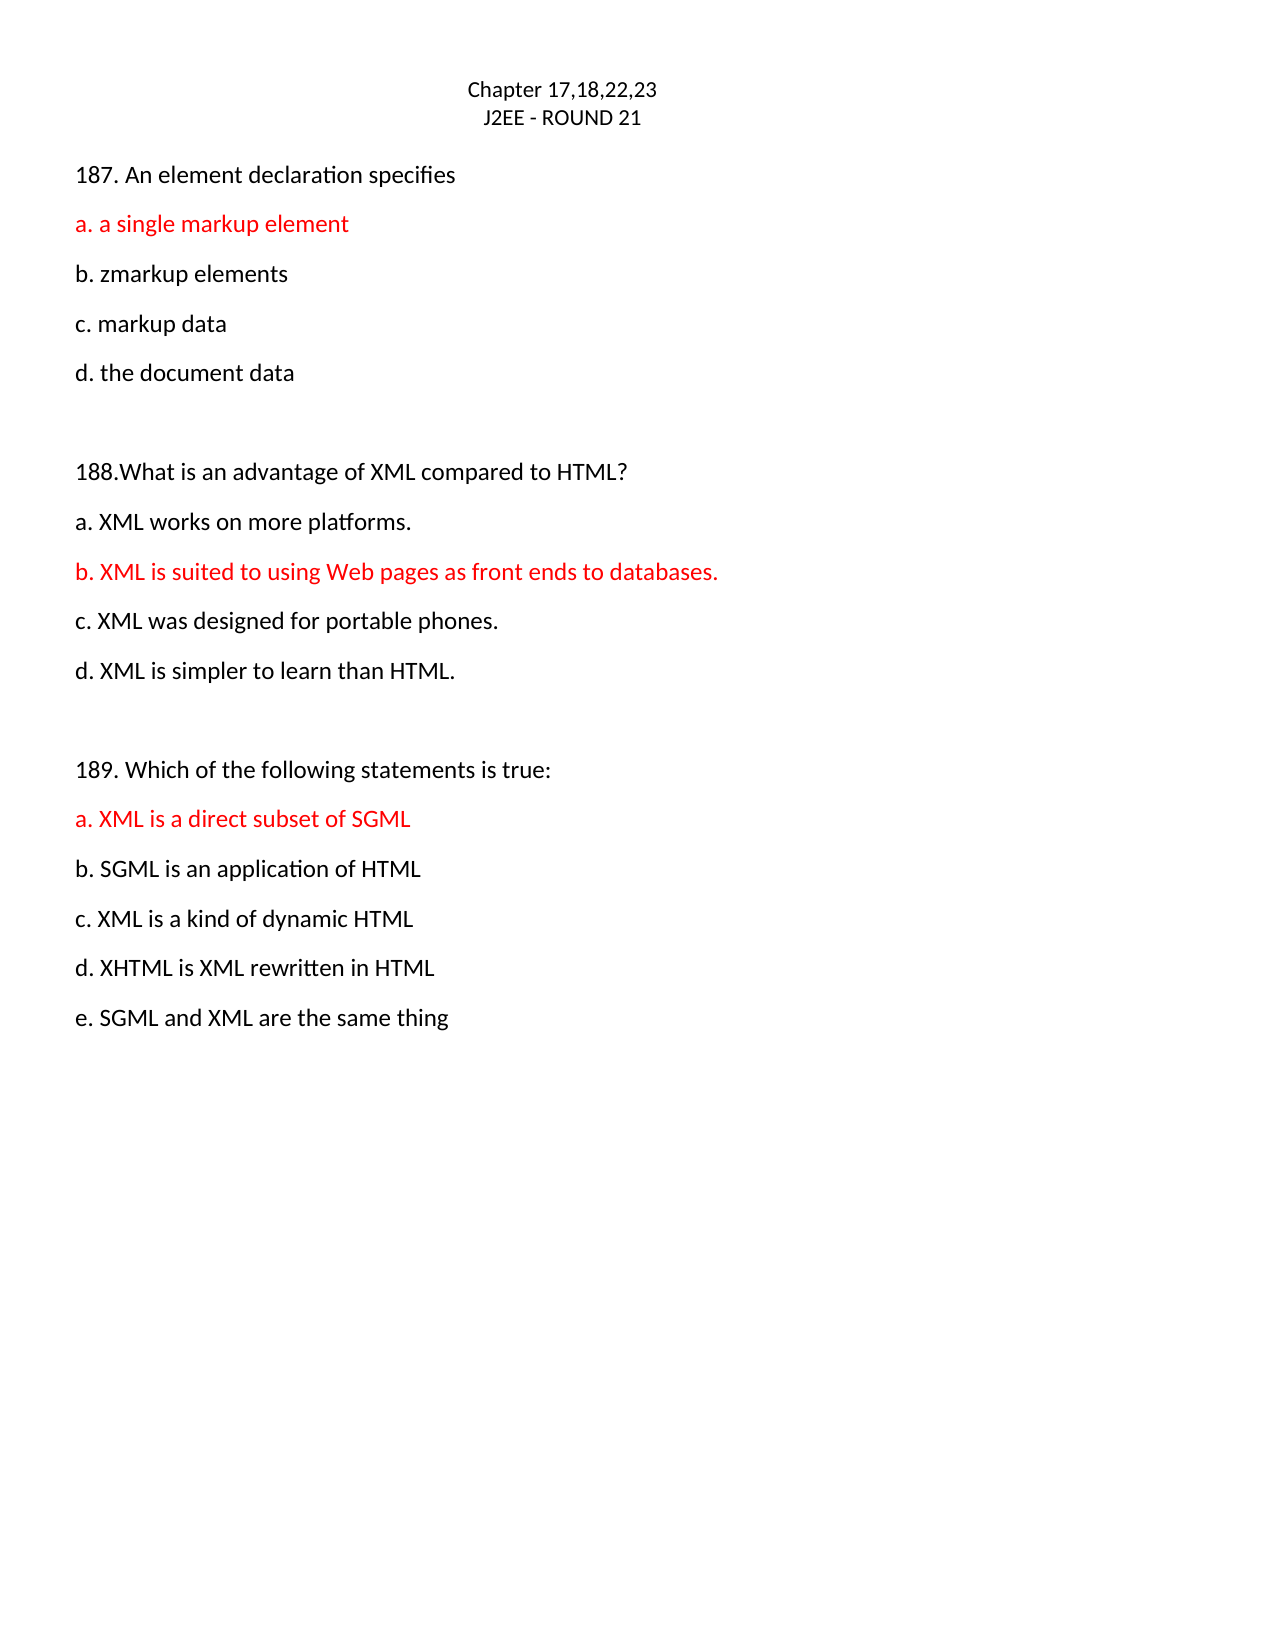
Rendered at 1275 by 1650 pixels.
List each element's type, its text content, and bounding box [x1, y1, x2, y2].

text c. XML was designed for portable phones. [75, 605, 1200, 636]
text e. SGML and XML are the same thing [75, 1002, 1200, 1032]
text 189. Which of the following statements is true: [75, 754, 1200, 784]
text a. a single markup element [75, 209, 1200, 239]
text 188.What is an advantage of XML compared to HTML? [75, 457, 1200, 487]
text d. XML is simpler to learn than HTML. [75, 655, 1200, 685]
text a. XML works on more platforms. [75, 506, 1200, 537]
text 187. An element declaration specifies [75, 159, 1200, 189]
text b. XML is suited to using Web pages as front ends to databases. [75, 556, 1200, 586]
text c. markup data [75, 308, 1200, 338]
text d. the document data [75, 357, 1200, 388]
text b. zmarkup elements [75, 258, 1200, 289]
text a. XML is a direct subset of SGML [75, 804, 1200, 834]
text b. SGML is an application of HTML [75, 853, 1200, 884]
text d. XHTML is XML rewritten in HTML [75, 952, 1200, 983]
text c. XML is a kind of dynamic HTML [75, 903, 1200, 933]
